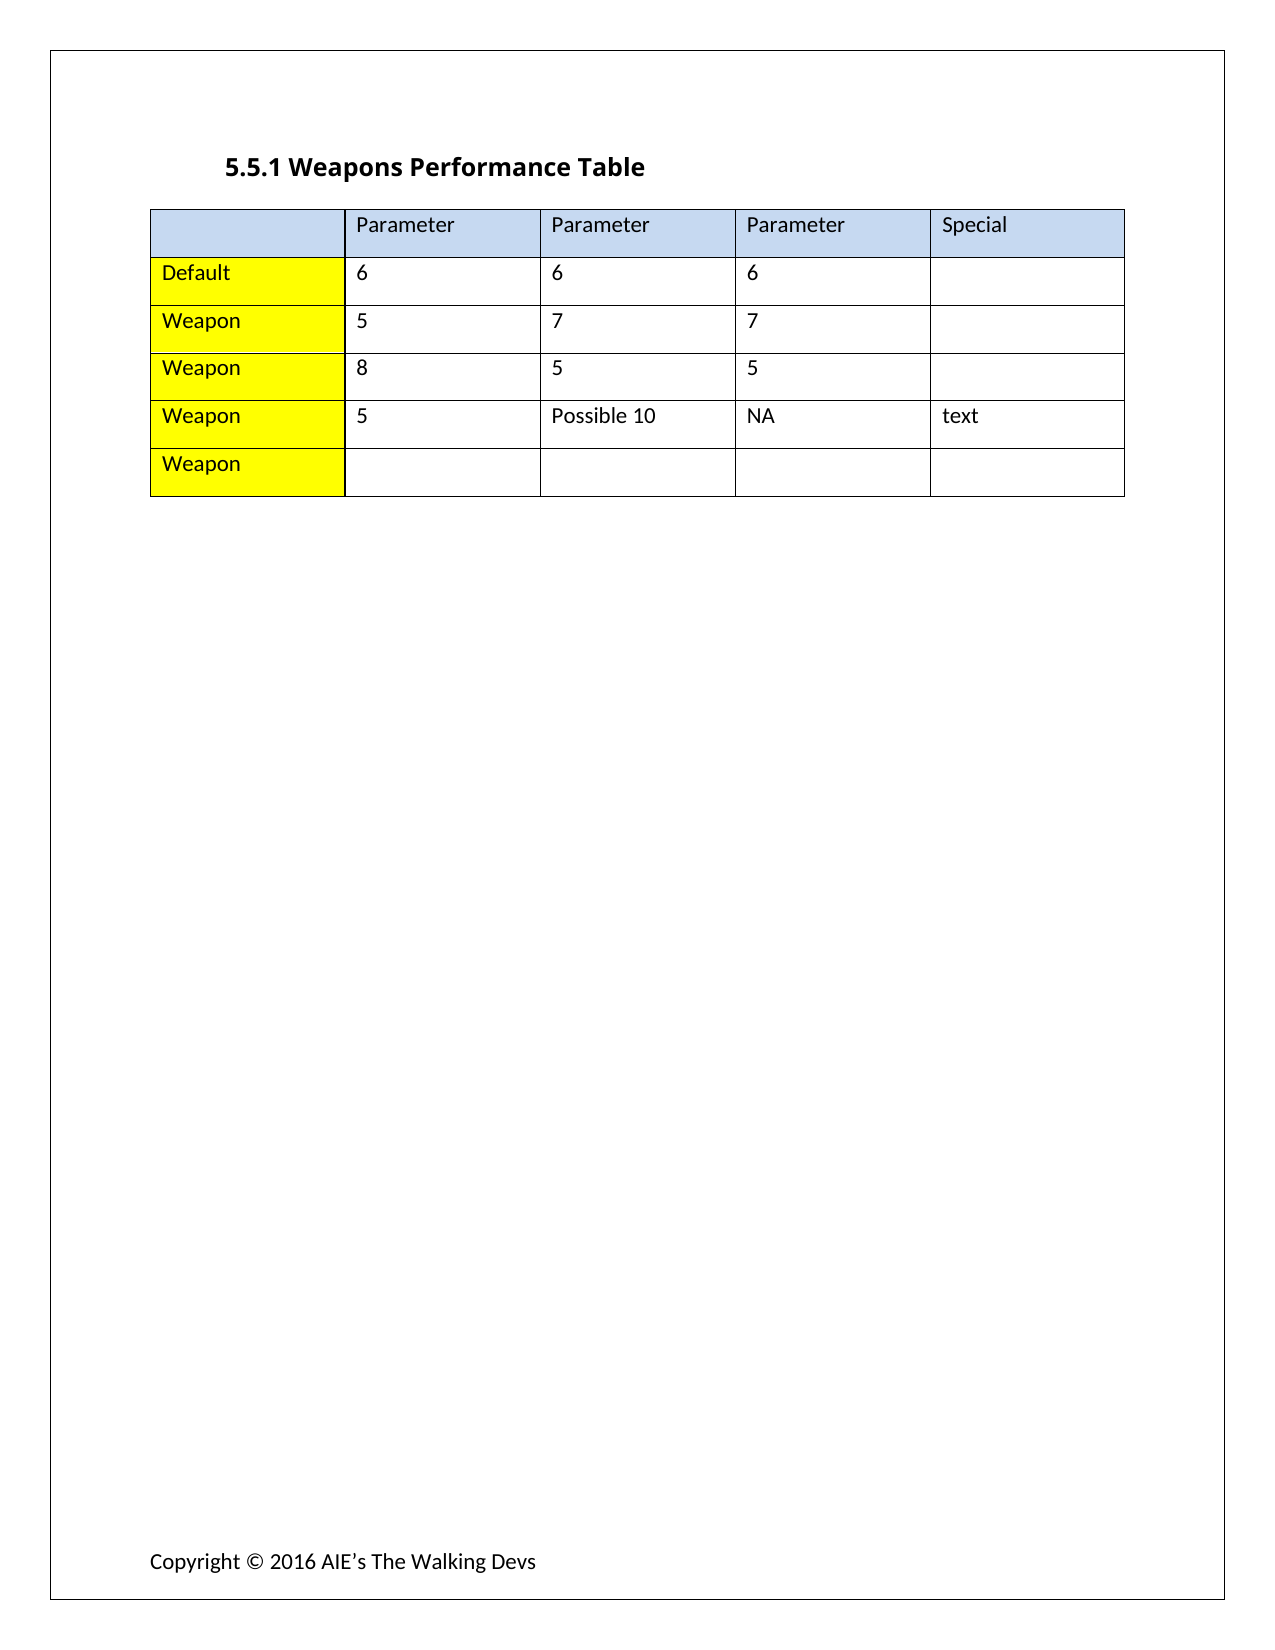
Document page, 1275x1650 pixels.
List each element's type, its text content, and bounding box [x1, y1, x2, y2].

table_cell 5 [346, 401, 540, 448]
table_cell 6 [346, 258, 540, 305]
table_cell text [931, 401, 1124, 448]
table_cell Weapon [151, 449, 344, 496]
table_cell 6 [541, 258, 735, 305]
subtitle 5.5.1 Weapons Performance Table [150, 150, 1125, 184]
table_cell Weapon [151, 306, 344, 352]
table_cell Default [151, 258, 344, 305]
table_cell [346, 449, 540, 496]
table_header Parameter [736, 210, 930, 257]
table_cell 7 [541, 306, 735, 352]
table_cell Weapon [151, 401, 344, 448]
table_cell Possible 10 [541, 401, 735, 448]
table_cell 7 [736, 306, 930, 352]
table_cell Weapon [151, 354, 344, 400]
table_cell [931, 354, 1124, 400]
table_cell [736, 449, 930, 496]
table_cell [541, 449, 735, 496]
table_header Special [931, 210, 1124, 257]
table_cell 5 [736, 354, 930, 400]
table_cell 6 [736, 258, 930, 305]
table_cell NA [736, 401, 930, 448]
table_cell [931, 306, 1124, 352]
table_header Parameter [346, 210, 540, 257]
table_cell 5 [541, 354, 735, 400]
table_cell 5 [346, 306, 540, 352]
table_cell [931, 258, 1124, 305]
table_cell [931, 449, 1124, 496]
table_cell 8 [346, 354, 540, 400]
table_header [151, 210, 344, 257]
table_header Parameter [541, 210, 735, 257]
